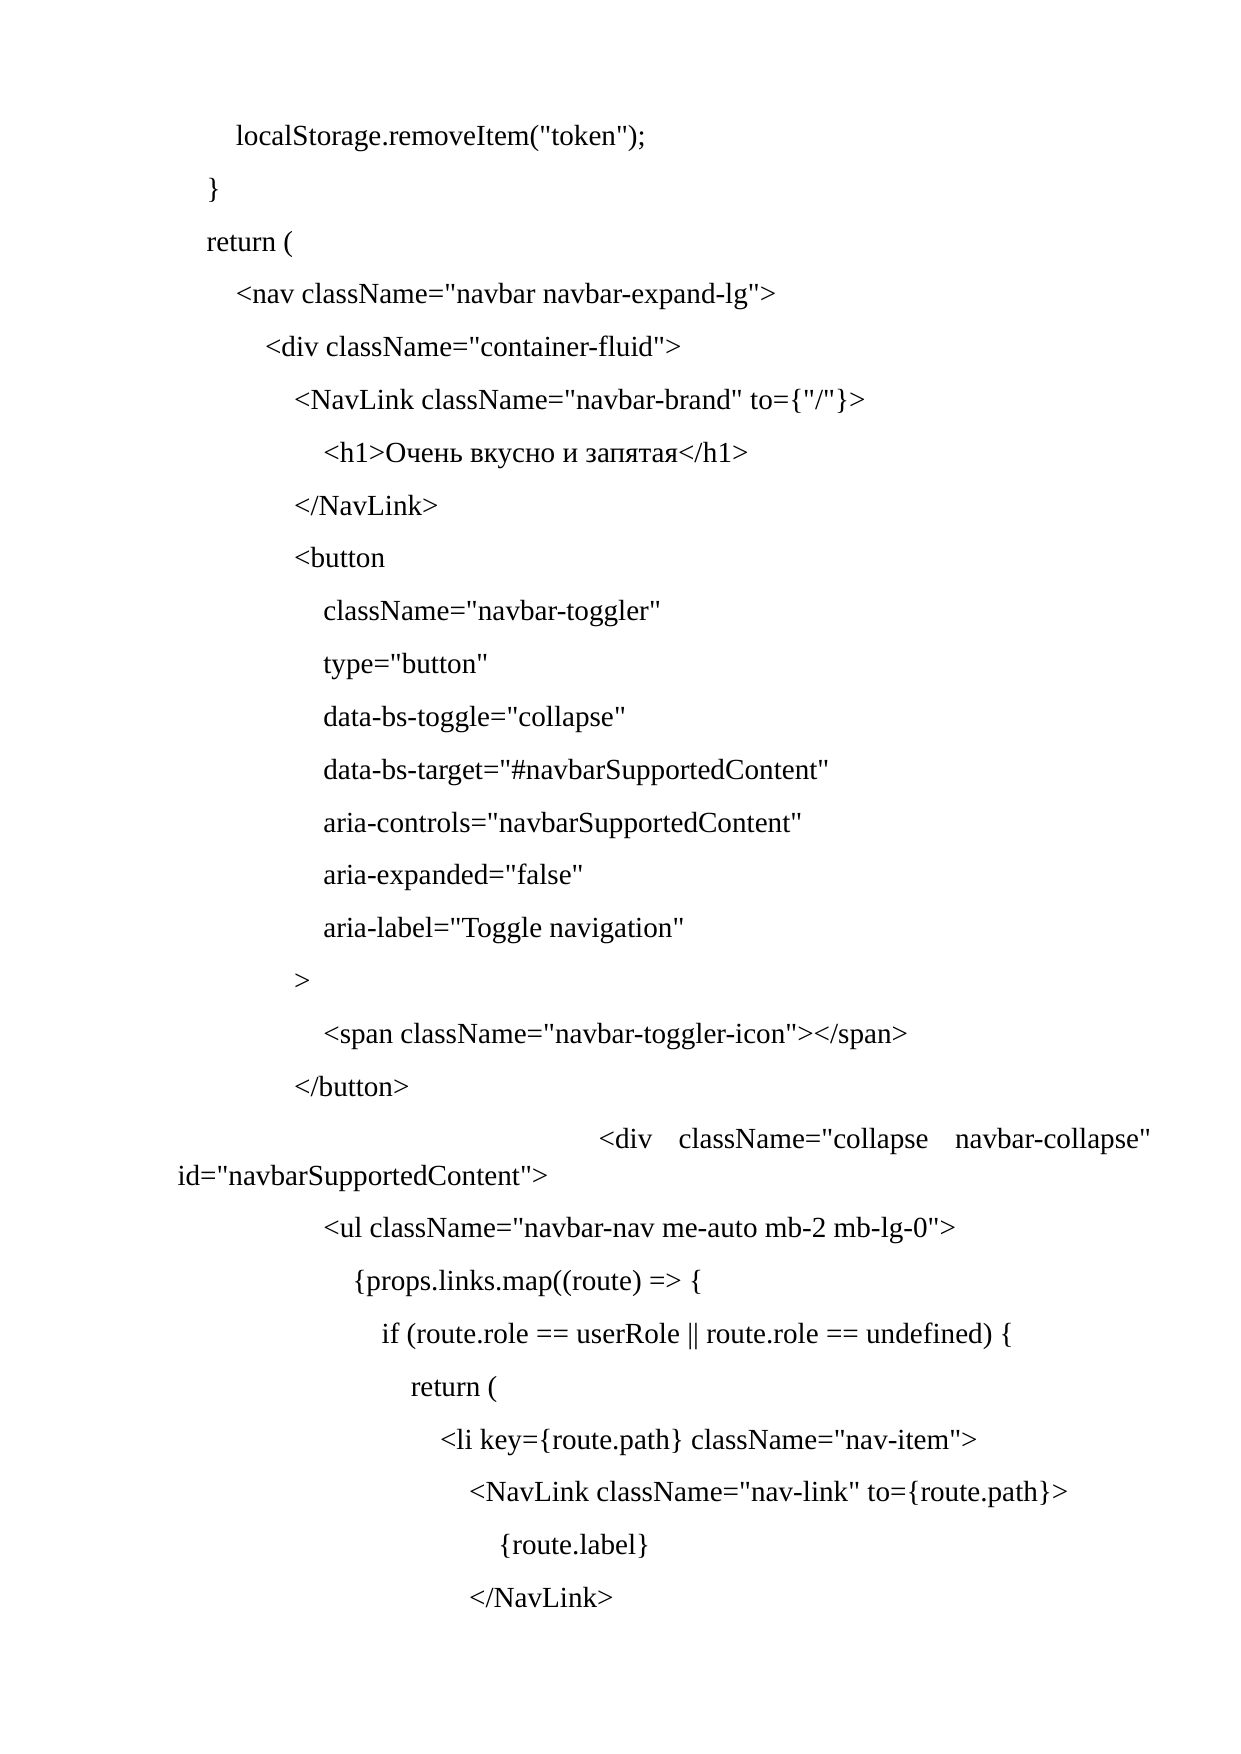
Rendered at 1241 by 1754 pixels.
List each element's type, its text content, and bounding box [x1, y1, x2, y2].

text <nav className="navbar navbar-expand-lg"> [177, 277, 1152, 310]
text data-bs-target="#navbarSupportedContent" [177, 752, 1152, 785]
text data-bs-toggle="collapse" [177, 699, 1152, 733]
text return ( [177, 224, 1152, 257]
text <button [177, 541, 1152, 574]
text localStorage.removeItem("token"); [177, 118, 1152, 152]
text > [177, 963, 1152, 997]
text <ul className="navbar-nav me-auto mb-2 mb-lg-0"> [177, 1211, 1152, 1244]
text <h1>Очень вкусно и запятая</h1> [177, 435, 1152, 468]
text <NavLink className="nav-link" to={route.path}> [177, 1474, 1152, 1508]
text if (route.role == userRole || route.role == undefined) { [177, 1316, 1152, 1350]
text <span className="navbar-toggler-icon"></span> [177, 1016, 1152, 1049]
text aria-expanded="false" [177, 857, 1152, 891]
text aria-label="Toggle navigation" [177, 910, 1152, 944]
text {route.label} [177, 1527, 1152, 1561]
text <NavLink className="navbar-brand" to={"/"}> [177, 382, 1152, 416]
text aria-controls="navbarSupportedContent" [177, 805, 1152, 838]
text <li key={route.path} className="nav-item"> [177, 1422, 1152, 1455]
text type="button" [177, 646, 1152, 680]
text } [177, 171, 1152, 204]
text </NavLink> [177, 1580, 1152, 1614]
text <div className="collapse navbar-collapse" id="navbarSupportedContent"> [177, 1122, 1152, 1191]
text </button> [177, 1069, 1152, 1102]
text className="navbar-toggler" [177, 593, 1152, 627]
text </NavLink> [177, 488, 1152, 521]
text return ( [177, 1369, 1152, 1402]
text {props.links.map((route) => { [177, 1263, 1152, 1297]
text <div className="container-fluid"> [177, 329, 1152, 363]
